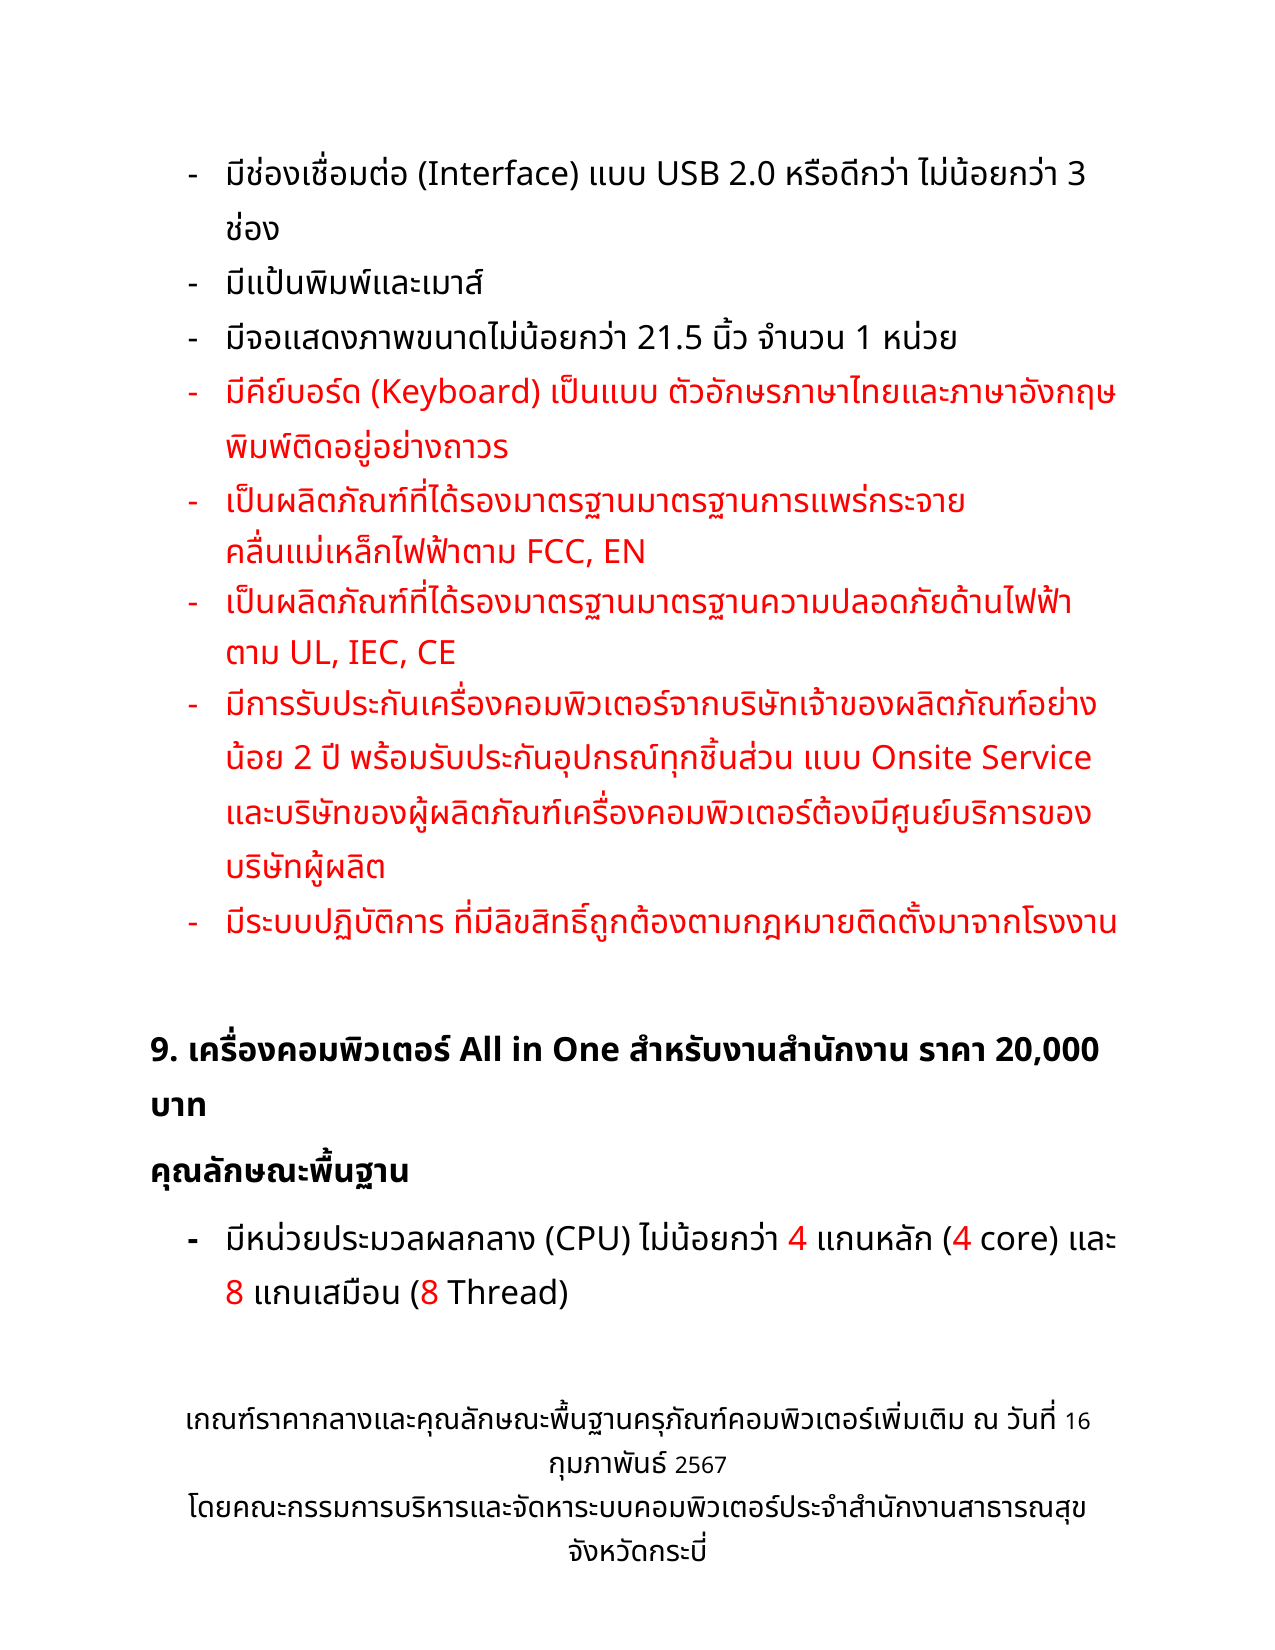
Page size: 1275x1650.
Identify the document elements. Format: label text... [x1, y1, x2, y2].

list มีคีย์บอร์ด (Keyboard) เป็นแบบ ตัวอักษรภาษาไทยและภาษาอังกฤษพิมพ์ติดอยู่อย่างถาวร [187, 368, 1125, 473]
list มีหน่วยประมวลผลกลาง (CPU) ไม่น้อยกว่า 4 แกนหลัก (4 core) และ 8 แกนเสมือน (8 Thread) [187, 1214, 1125, 1319]
list มีจอแสดงภาพขนาดไม่น้อยกว่า 21.5 นิ้ว จำนวน 1 หน่วย [187, 313, 1125, 364]
list มีช่องเชื่อมต่อ (Interface) แบบ USB 2.0 หรือดีกว่า ไม่น้อยกว่า 3 ช่อง [187, 150, 1125, 255]
list เป็นผลิตภัณฑ์ที่ได้รองมาตรฐานมาตรฐานความปลอดภัยด้านไฟฟ้าตาม UL, IEC, CE [187, 578, 1125, 679]
list มีแป้นพิมพ์และเมาส์ [187, 259, 1125, 309]
list มีการรับประกันเครื่องคอมพิวเตอร์จากบริษัทเจ้าของผลิตภัณฑ์อย่างน้อย 2 ปี พร้อมรับประกันอุปกรณ์ทุกชิ้นส่วน แบบ Onsite Service และบริษัทของผู้ผลิตภัณฑ์เครื่องคอมพิวเตอร์ต้องมีศูนย์บริการของบริษัทผู้ผลิต [187, 679, 1125, 893]
list เป็นผลิตภัณฑ์ที่ได้รองมาตรฐานมาตรฐานการแพร่กระจายคลื่นแม่เหล็กไฟฟ้าตาม FCC, EN [187, 477, 1125, 578]
list มีระบบปฏิบัติการ ที่มีลิขสิทธิ์ถูกต้องตามกฎหมายติดตั้งมาจากโรงงาน [187, 897, 1125, 948]
text 9. เครื่องคอมพิวเตอร์ All in One สำหรับงานสำนักงาน ราคา 20,000 บาท [150, 1026, 1125, 1131]
text คุณลักษณะพื้นฐาน [150, 1147, 1125, 1198]
